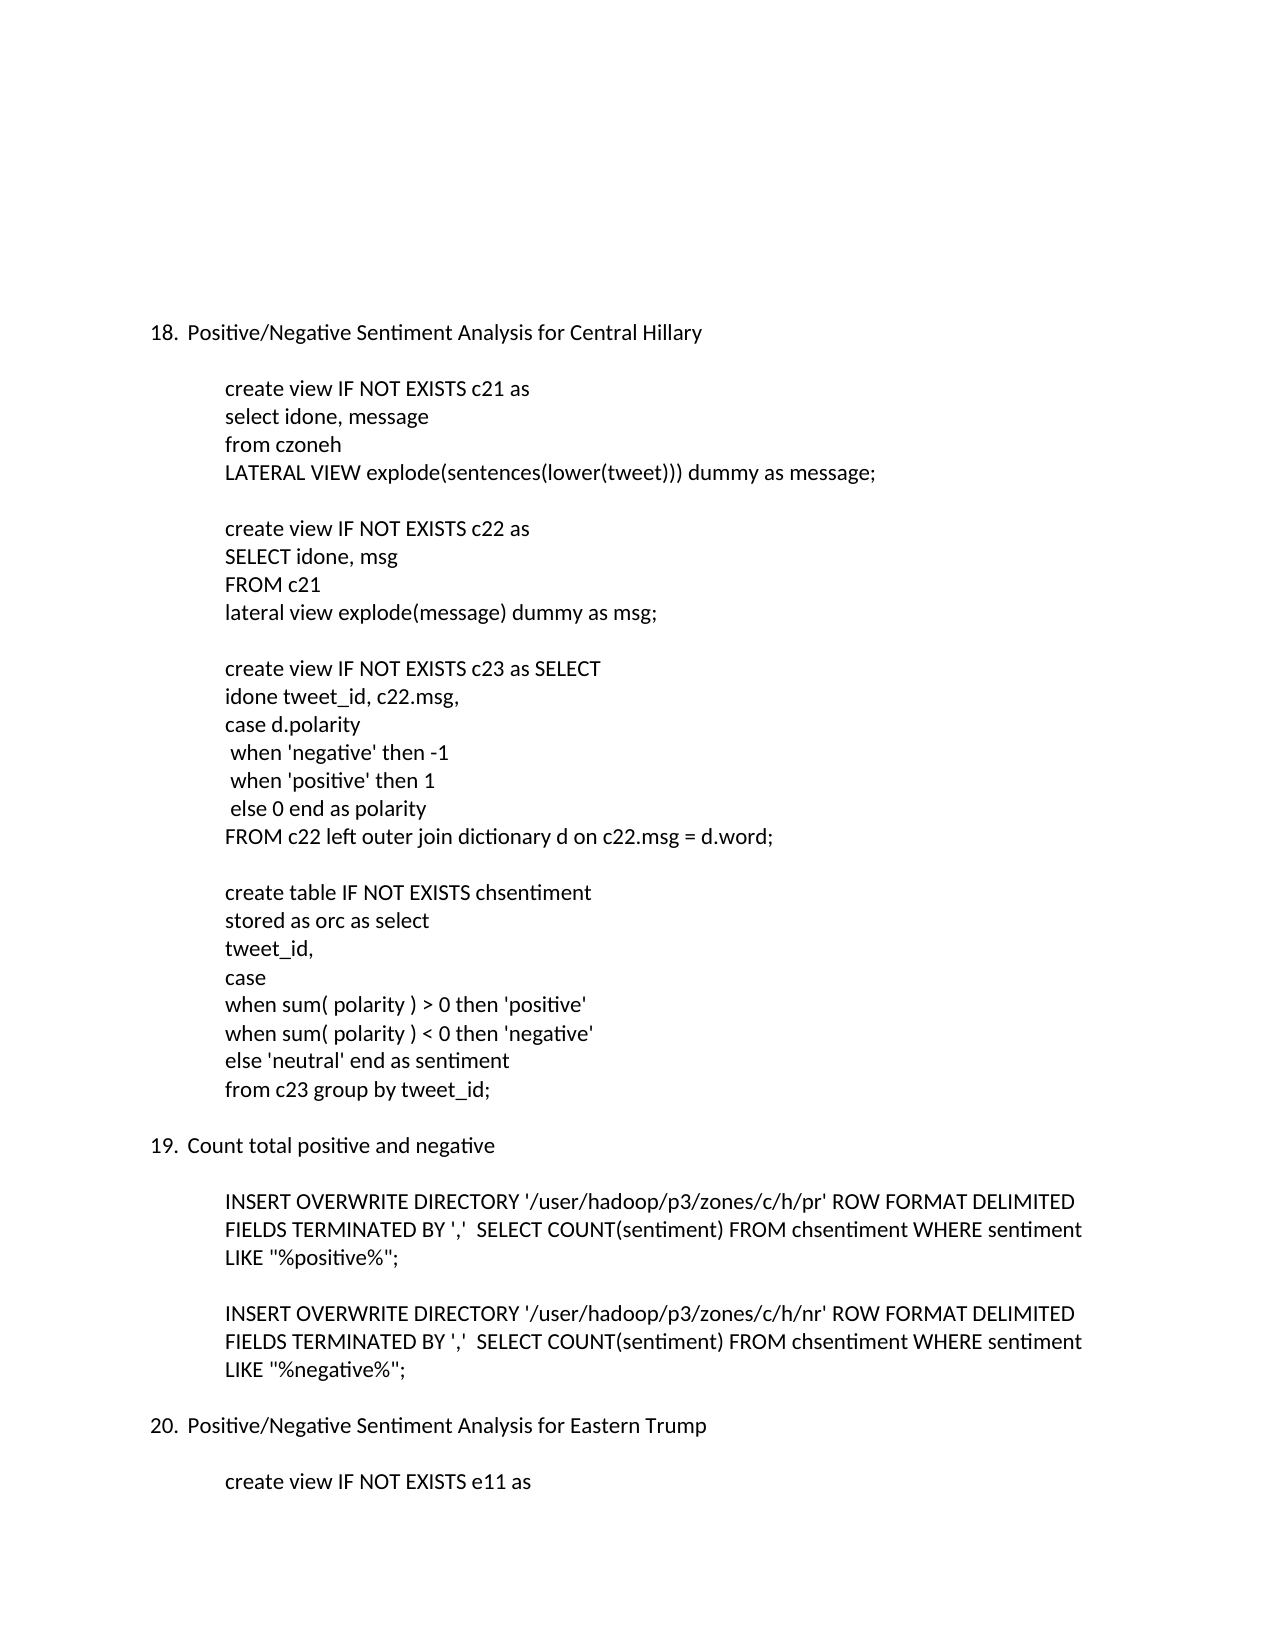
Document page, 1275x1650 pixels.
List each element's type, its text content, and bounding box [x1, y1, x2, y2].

list when sum( polarity ) > 0 then 'positive' [225, 991, 1125, 1019]
list case [225, 963, 1125, 991]
list Positive/Negative Sentiment Analysis for Eastern Trump [150, 1411, 1125, 1439]
list from c23 group by tweet_id; [225, 1075, 1125, 1103]
list INSERT OVERWRITE DIRECTORY '/user/hadoop/p3/zones/c/h/pr' ROW FORMAT DELIMITED FIELDS TERMINATED BY ',' SELECT COUNT(sentiment) FROM chsentiment WHERE sentiment LIKE "%positive%"; [225, 1187, 1125, 1271]
list LATERAL VIEW explode(sentences(lower(tweet))) dummy as message; [225, 458, 1125, 486]
list Positive/Negative Sentiment Analysis for Central Hillary [150, 318, 1125, 346]
list Count total positive and negative [150, 1131, 1125, 1159]
list idone tweet_id, c22.msg, [225, 682, 1125, 710]
list else 0 end as polarity [225, 794, 1125, 822]
list stored as orc as select [225, 907, 1125, 934]
list when 'positive' then 1 [225, 766, 1125, 794]
list when 'negative' then -1 [225, 738, 1125, 766]
list create view IF NOT EXISTS c22 as [225, 514, 1125, 542]
list from czoneh [225, 430, 1125, 458]
list create view IF NOT EXISTS e11 as [225, 1467, 1125, 1495]
list INSERT OVERWRITE DIRECTORY '/user/hadoop/p3/zones/c/h/nr' ROW FORMAT DELIMITED FIELDS TERMINATED BY ',' SELECT COUNT(sentiment) FROM chsentiment WHERE sentiment LIKE "%negative%"; [225, 1299, 1125, 1383]
list else 'neutral' end as sentiment [225, 1047, 1125, 1075]
list FROM c22 left outer join dictionary d on c22.msg = d.word; [225, 822, 1125, 851]
list select idone, message [225, 402, 1125, 430]
list tweet_id, [225, 934, 1125, 963]
list FROM c21 [225, 570, 1125, 598]
list SELECT idone, msg [225, 542, 1125, 570]
list create view IF NOT EXISTS c21 as [225, 374, 1125, 402]
list create table IF NOT EXISTS chsentiment [225, 878, 1125, 907]
list case d.polarity [225, 710, 1125, 738]
list create view IF NOT EXISTS c23 as SELECT [225, 654, 1125, 682]
list when sum( polarity ) < 0 then 'negative' [225, 1019, 1125, 1047]
list lateral view explode(message) dummy as msg; [225, 598, 1125, 626]
